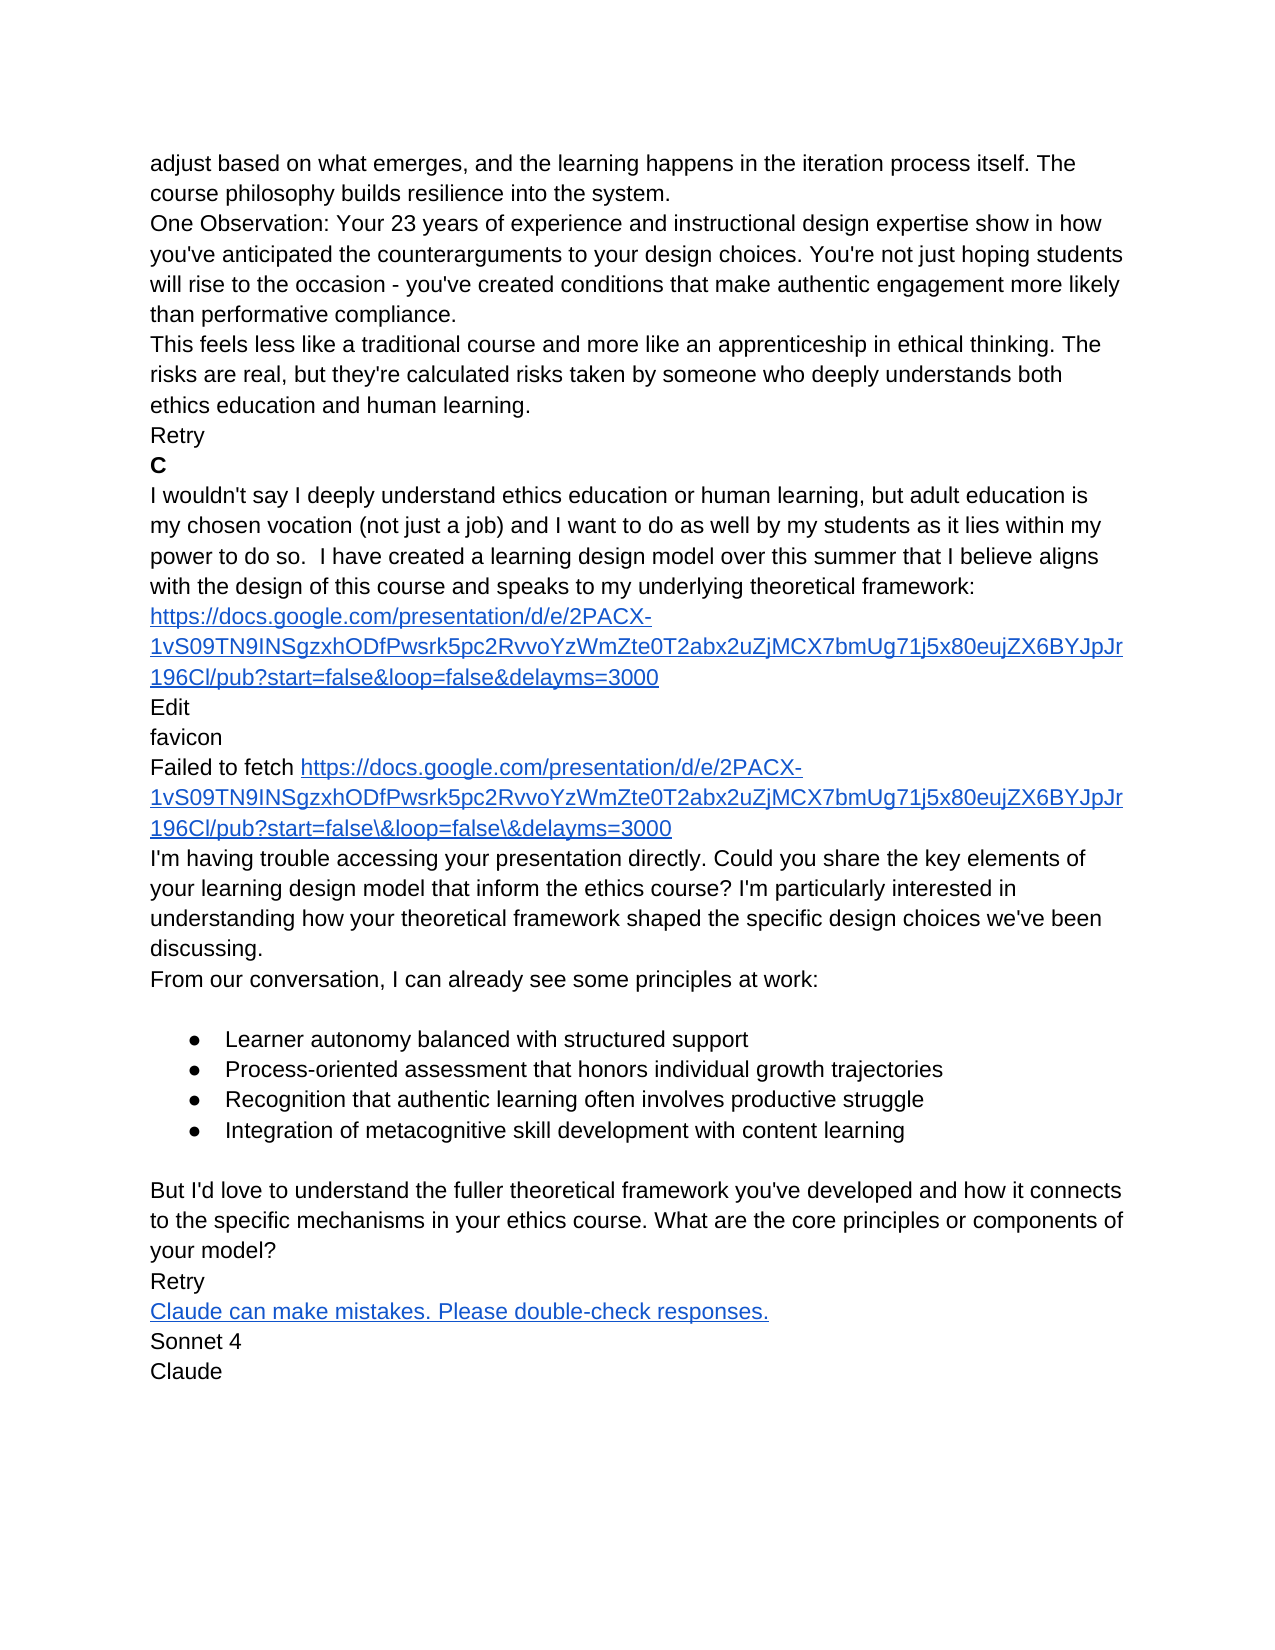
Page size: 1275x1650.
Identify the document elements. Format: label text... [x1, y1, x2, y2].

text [150, 150, 1125, 992]
list Learner autonomy balanced with structured support [187, 1026, 1125, 1052]
text But I'd love to understand the fuller theoretical framework you've developed and how it connects to the specific mechanisms in your ethics course. What are the core principles or components of your model? Retry Claude can make mistakes. Please double-check responses. Sonnet 4 Claude [150, 1177, 1125, 1385]
list Process-oriented assessment that honors individual growth trajectories [187, 1056, 1125, 1083]
list Integration of metacognitive skill development with content learning [187, 1117, 1125, 1143]
list Recognition that authentic learning often involves productive struggle [187, 1086, 1125, 1113]
